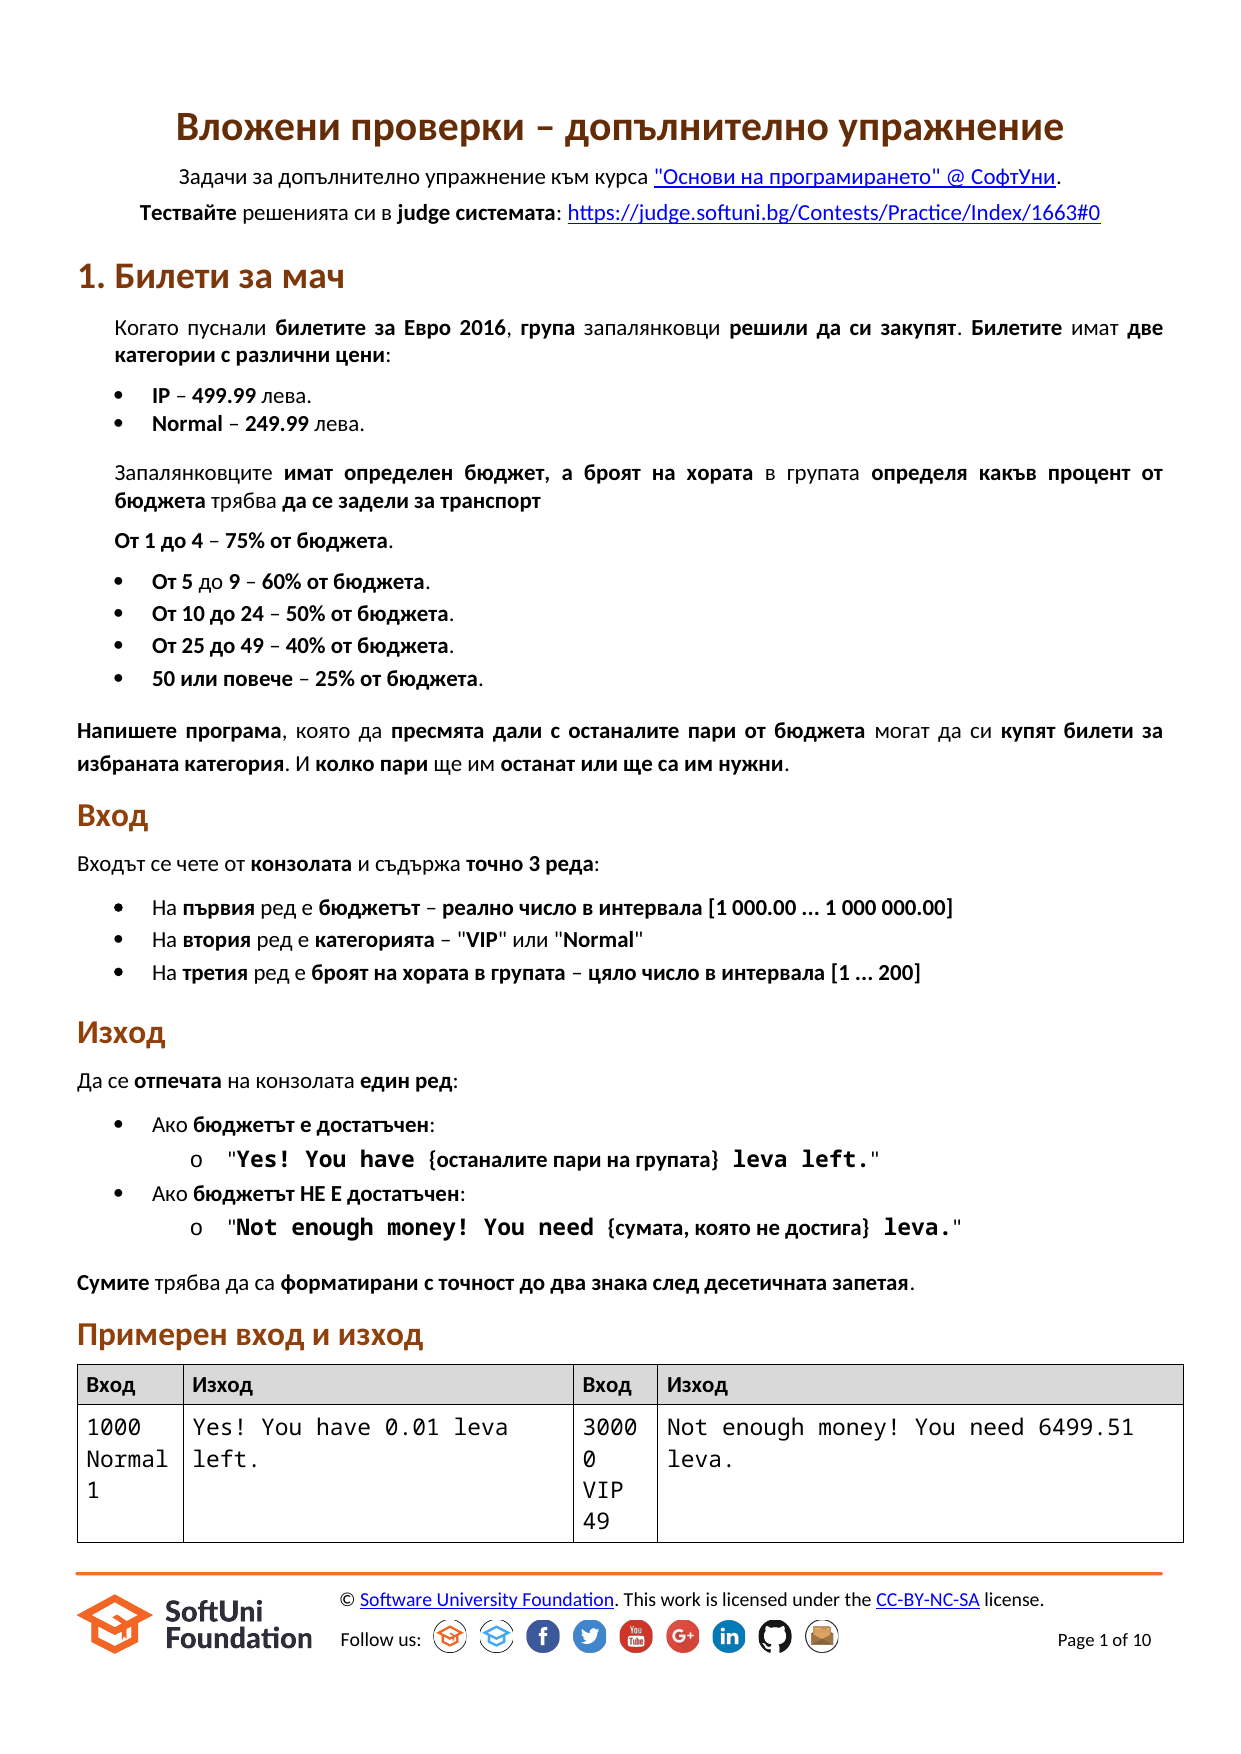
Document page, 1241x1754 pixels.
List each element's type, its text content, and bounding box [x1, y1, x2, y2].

picture [758, 1620, 792, 1653]
table_cell 30000 VIP 49 [574, 1405, 657, 1542]
list На третия ред е броят на хората в групата – цяло число в интервала [1 ... 200] [114, 958, 1163, 986]
list От 5 до 9 – 60% от бюджета. [114, 567, 1163, 595]
table_cell 1000 Normal 1 [78, 1405, 183, 1542]
list Normal – 249.99 лева. [114, 409, 1163, 437]
list "Yes! You have {останалите пари на групата} leva left." [189, 1143, 1163, 1174]
picture [433, 1620, 467, 1653]
text Когато пуснали билетите за Евро 2016, група запалянковци решили да си закупят. Билетите имат две категории с различни цени: [114, 313, 1163, 369]
list "Not enough money! You need {сумата, която не достига} leva." [189, 1211, 1163, 1242]
picture [666, 1620, 700, 1653]
picture [76, 1594, 312, 1654]
table_header Изход [658, 1365, 1183, 1404]
picture [736, 1643, 746, 1653]
subtitle Примерен вход и изход [77, 1312, 1163, 1353]
list От 25 до 49 – 40% от бюджета. [114, 631, 1163, 659]
subtitle Билети за мач [77, 252, 1163, 297]
subtitle Вложени проверки – допълнително упражнение [77, 99, 1163, 150]
table_header Вход [78, 1365, 183, 1404]
text Сумите трябва да са форматирани с точност до два знака след десетичната запетая. [77, 1268, 1163, 1296]
subtitle Вход [77, 793, 1163, 834]
picture [573, 1620, 607, 1653]
picture [712, 1620, 722, 1630]
text Тествайте решенията си в judge системата: https://judge.softuni.bg/Contests/Practice/Index/1663#0 [77, 198, 1163, 227]
picture [619, 1620, 653, 1653]
list Ако бюджетът НЕ Е достатъчен: [114, 1179, 1163, 1207]
text Запалянковците имат определен бюджет, а броят на хората в групата определя какъв процент от бюджета трябва да се задели за транспорт [114, 458, 1163, 514]
picture [712, 1643, 722, 1653]
text Напишете програма, която да пресмята дали с останалите пари от бюджета могат да си купят билети за избраната категория. И колко пари ще им останат или ще са им нужни. [77, 717, 1163, 777]
text Да се отпечата на конзолата един ред: [77, 1066, 1163, 1094]
subtitle Изход [77, 1011, 1163, 1051]
text От 1 до 4 – 75% от бюджета. [114, 527, 1163, 554]
picture [480, 1620, 513, 1653]
text Задачи за допълнително упражнение към курса "Основи на програмирането" @ СофтУни. [77, 162, 1163, 190]
table_cell Not enough money! You need 6499.51 leva. [658, 1405, 1183, 1542]
list От 10 до 24 – 50% от бюджета. [114, 599, 1163, 627]
table_header Вход [574, 1365, 657, 1404]
table_header Изход [184, 1365, 573, 1404]
list 50 или повече – 25% от бюджета. [114, 664, 1163, 692]
picture [805, 1620, 839, 1653]
picture [526, 1620, 560, 1653]
list IP – 499.99 лева. [114, 381, 1163, 409]
picture [727, 1634, 738, 1644]
list На първия ред е бюджетът – реално число в интервала [1 000.00 ... 1 000 000.00] [114, 893, 1163, 921]
text Входът се чете от конзолата и съдържа точно 3 реда: [77, 849, 1163, 877]
list На втория ред е категорията – "VIP" или "Normal" [114, 926, 1163, 953]
list Ако бюджетът е достатъчен: [114, 1111, 1163, 1138]
table_cell Yes! You have 0.01 leva left. [184, 1405, 573, 1542]
picture [736, 1620, 746, 1630]
